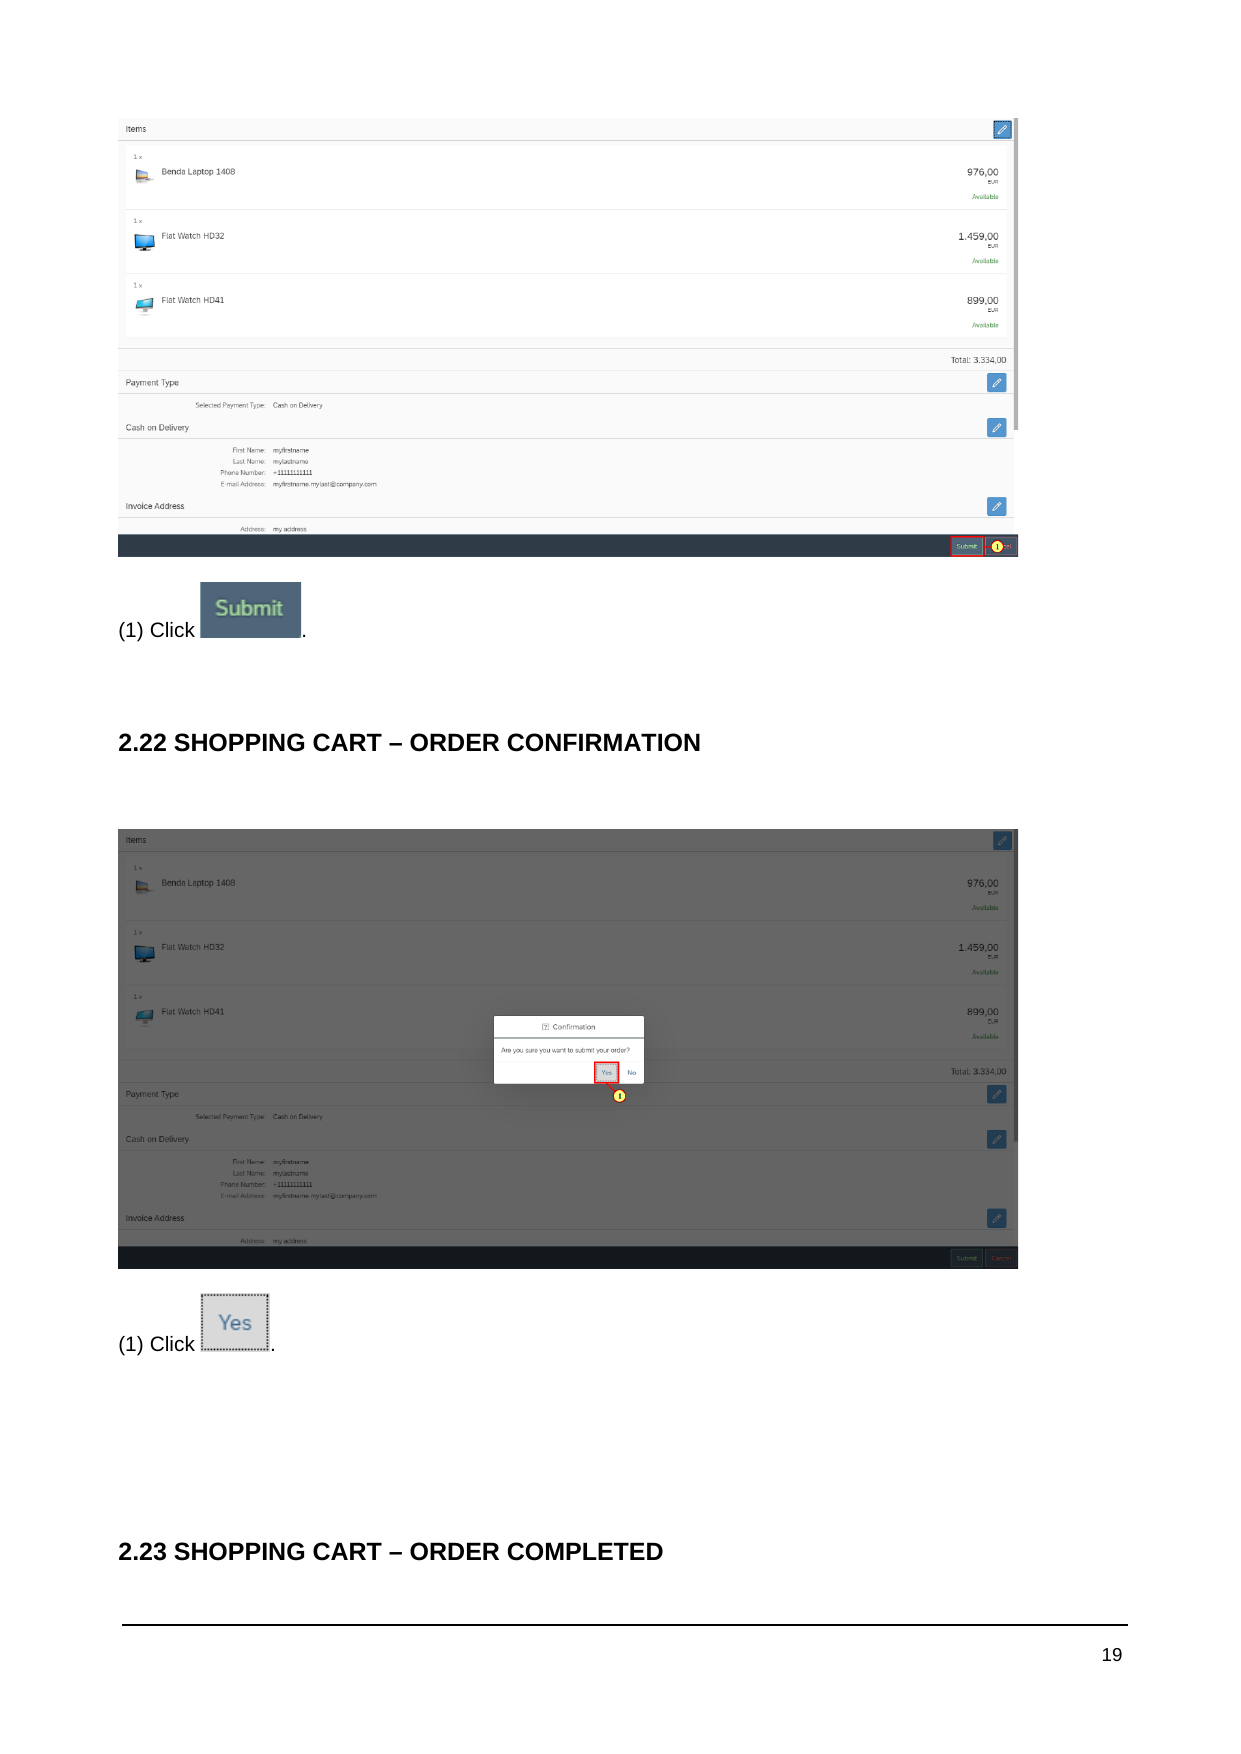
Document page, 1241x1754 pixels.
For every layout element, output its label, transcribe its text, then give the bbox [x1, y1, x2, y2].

picture [200, 1293, 270, 1352]
picture [118, 829, 1019, 1269]
subtitle 2.23 Shopping Cart – order completed [118, 1537, 1122, 1566]
subtitle 2.22 Shopping Cart – order confirmation [118, 728, 1122, 756]
text (1) Click . [118, 1293, 1122, 1356]
text (1) Click . [118, 582, 1122, 642]
picture [118, 118, 1019, 557]
picture [200, 582, 302, 638]
